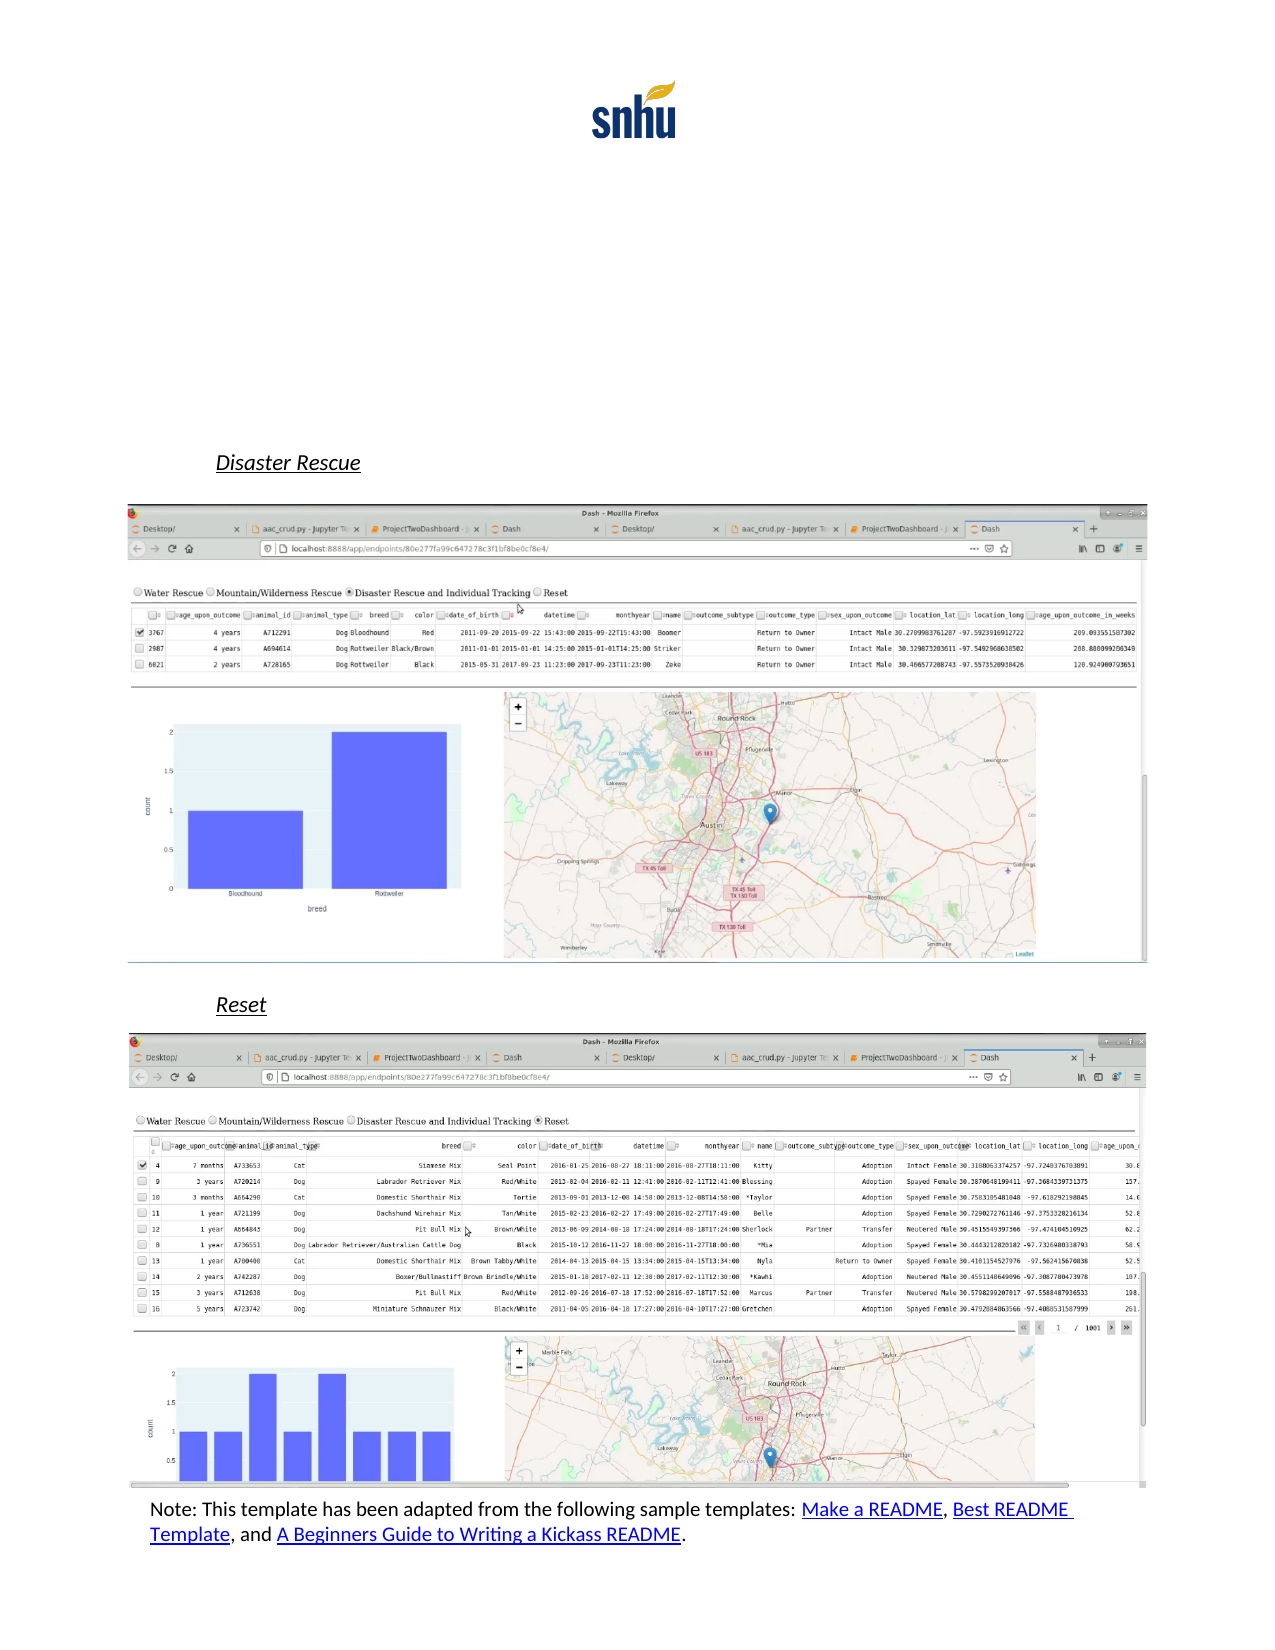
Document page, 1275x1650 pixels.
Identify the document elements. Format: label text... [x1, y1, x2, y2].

picture [129, 1033, 1147, 1488]
text Reset [150, 991, 1125, 1018]
picture [573, 75, 702, 147]
text Disaster Rescue [150, 448, 1125, 476]
picture [127, 504, 1148, 963]
